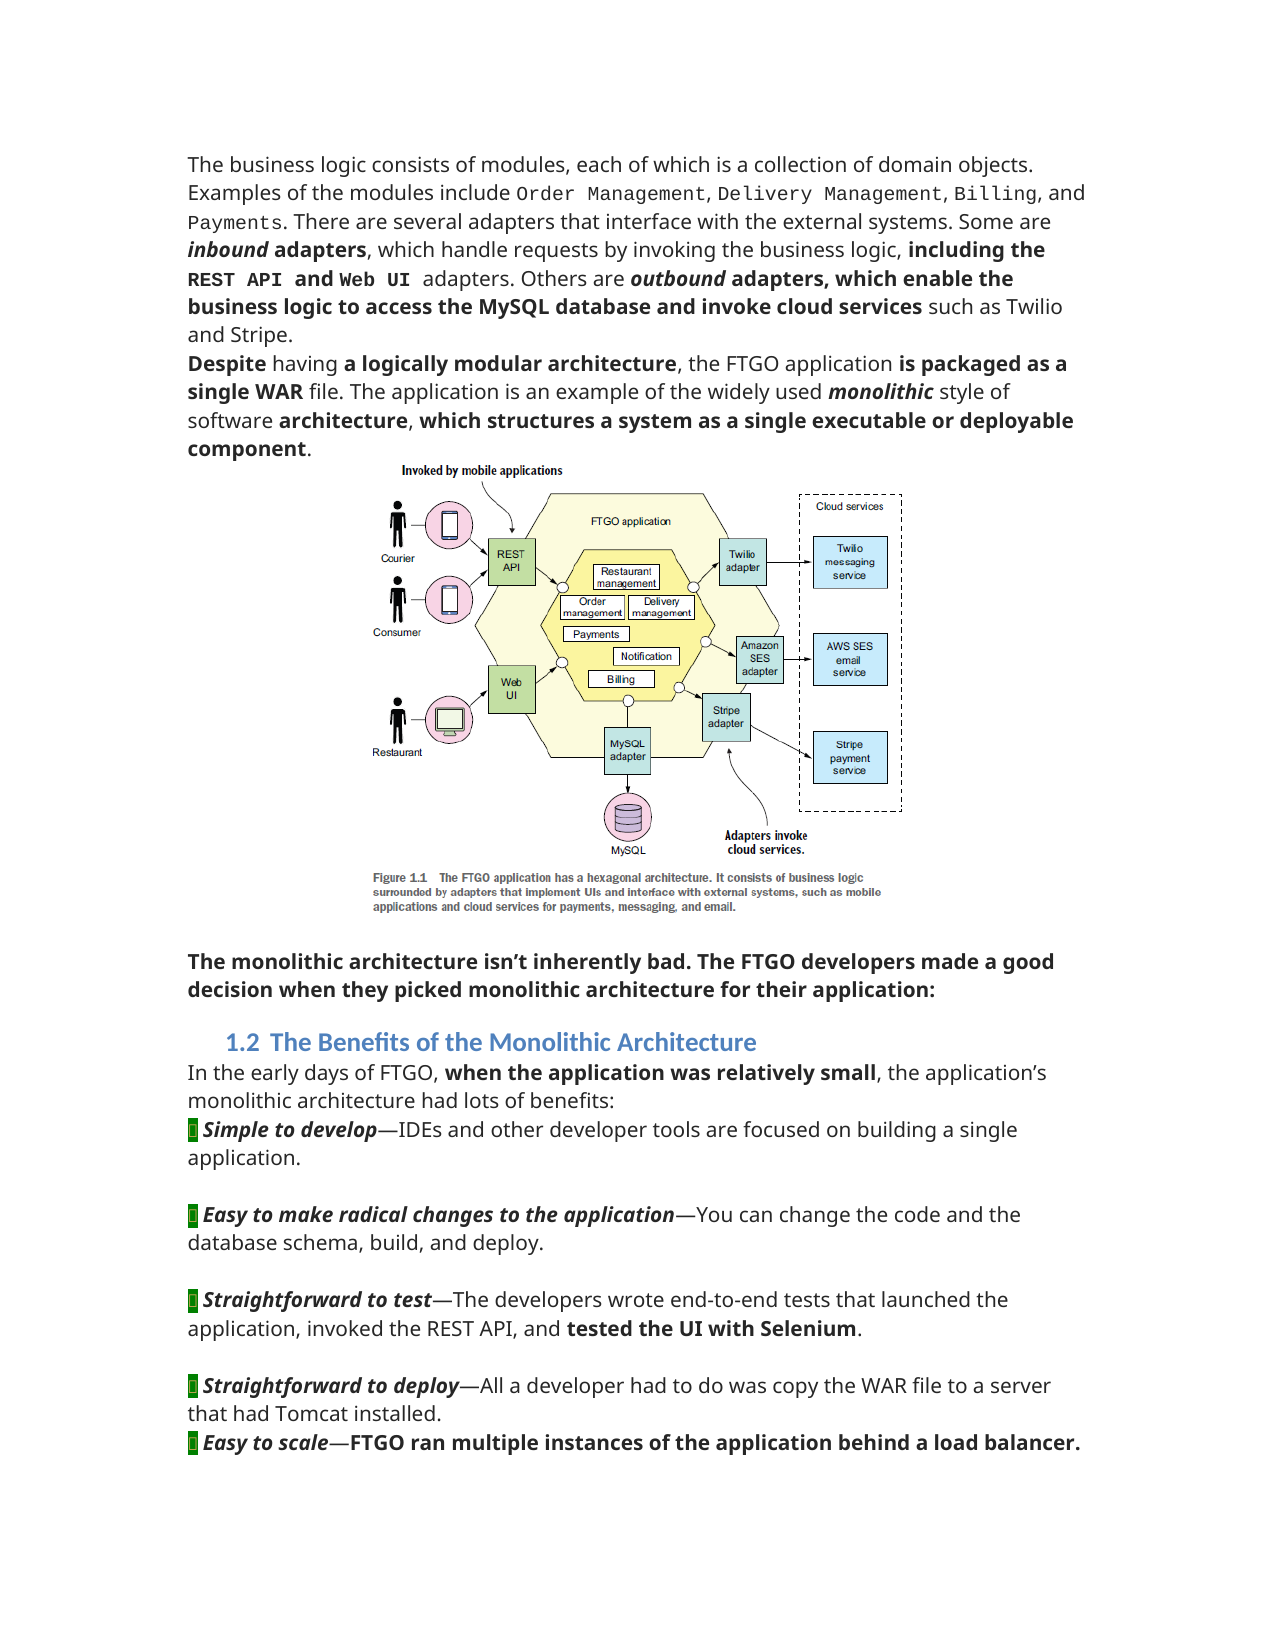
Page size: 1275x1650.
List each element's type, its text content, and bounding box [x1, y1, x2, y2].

text  Easy to make radical changes to the application—You can change the code and the database schema, build, and deploy. [187, 1200, 1087, 1257]
text The business logic consists of modules, each of which is a collection of domain objects. Examples of the modules include Order Management, Delivery Management, Billing, and Payments. There are several adapters that interface with the external systems. Some are inbound adapters, which handle requests by invoking the business logic, including the REST API and Web UI adapters. Others are outbound adapters, which enable the business logic to access the MySQL database and invoke cloud services such as Twilio and Stripe. [187, 150, 1087, 349]
text  Simple to develop—IDEs and other developer tools are focused on building a single application. [187, 1115, 1087, 1172]
text In the early days of FTGO, when the application was relatively small, the application’s monolithic architecture had lots of benefits: [187, 1058, 1087, 1115]
picture [368, 462, 907, 919]
text  Straightforward to deploy—All a developer had to do was copy the WAR file to a server that had Tomcat installed. [187, 1371, 1087, 1428]
text  Easy to scale—FTGO ran multiple instances of the application behind a load balancer. [187, 1428, 1087, 1456]
text  Straightforward to test—The developers wrote end-to-end tests that launched the application, invoked the REST API, and tested the UI with Selenium. [187, 1285, 1087, 1342]
text Despite having a logically modular architecture, the FTGO application is packaged as a single WAR file. The application is an example of the widely used monolithic style of software architecture, which structures a system as a single executable or deployable component. [187, 349, 1087, 463]
text The monolithic architecture isn’t inherently bad. The FTGO developers made a good decision when they picked monolithic architecture for their application: [187, 947, 1087, 1004]
subtitle The Benefits of the Monolithic Architecture [225, 1025, 1087, 1058]
